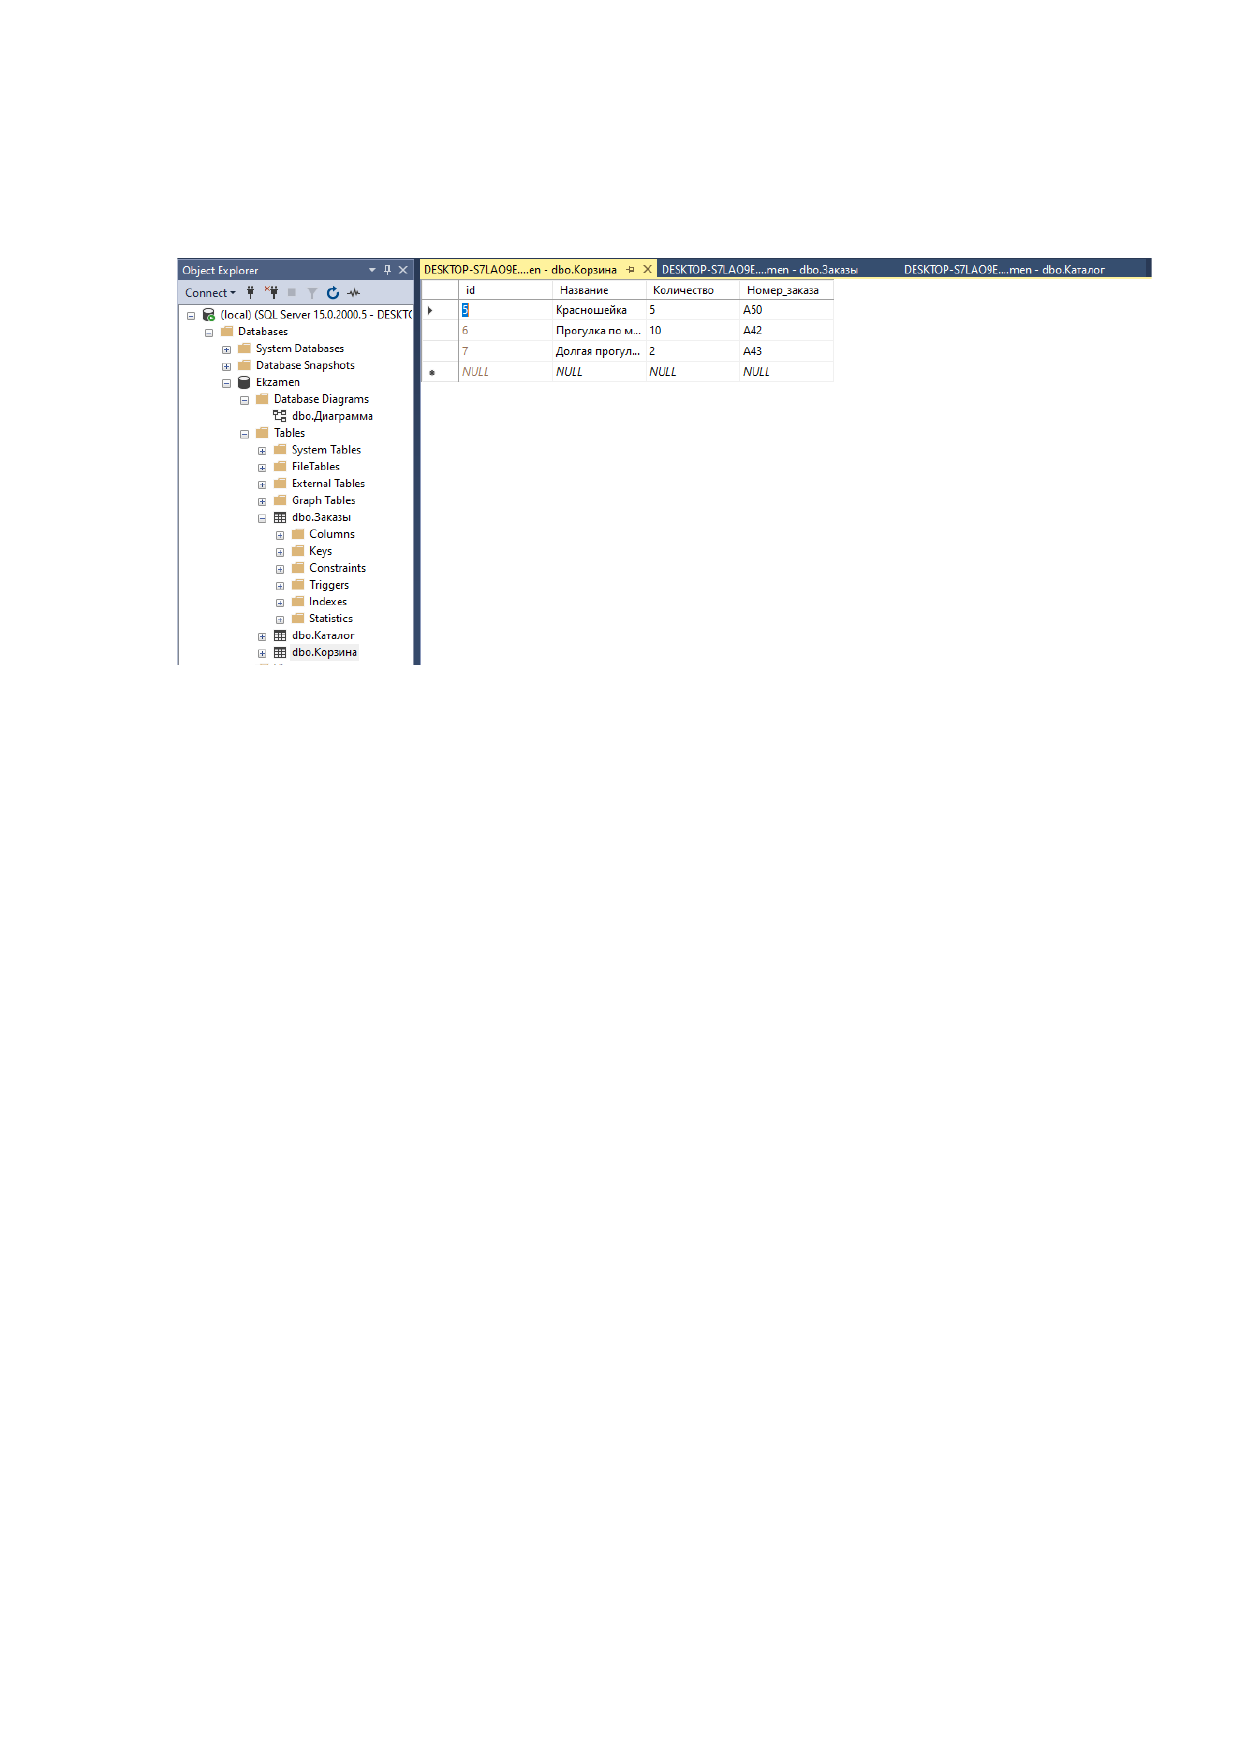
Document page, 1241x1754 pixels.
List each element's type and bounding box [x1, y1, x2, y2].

picture [177, 258, 1152, 665]
